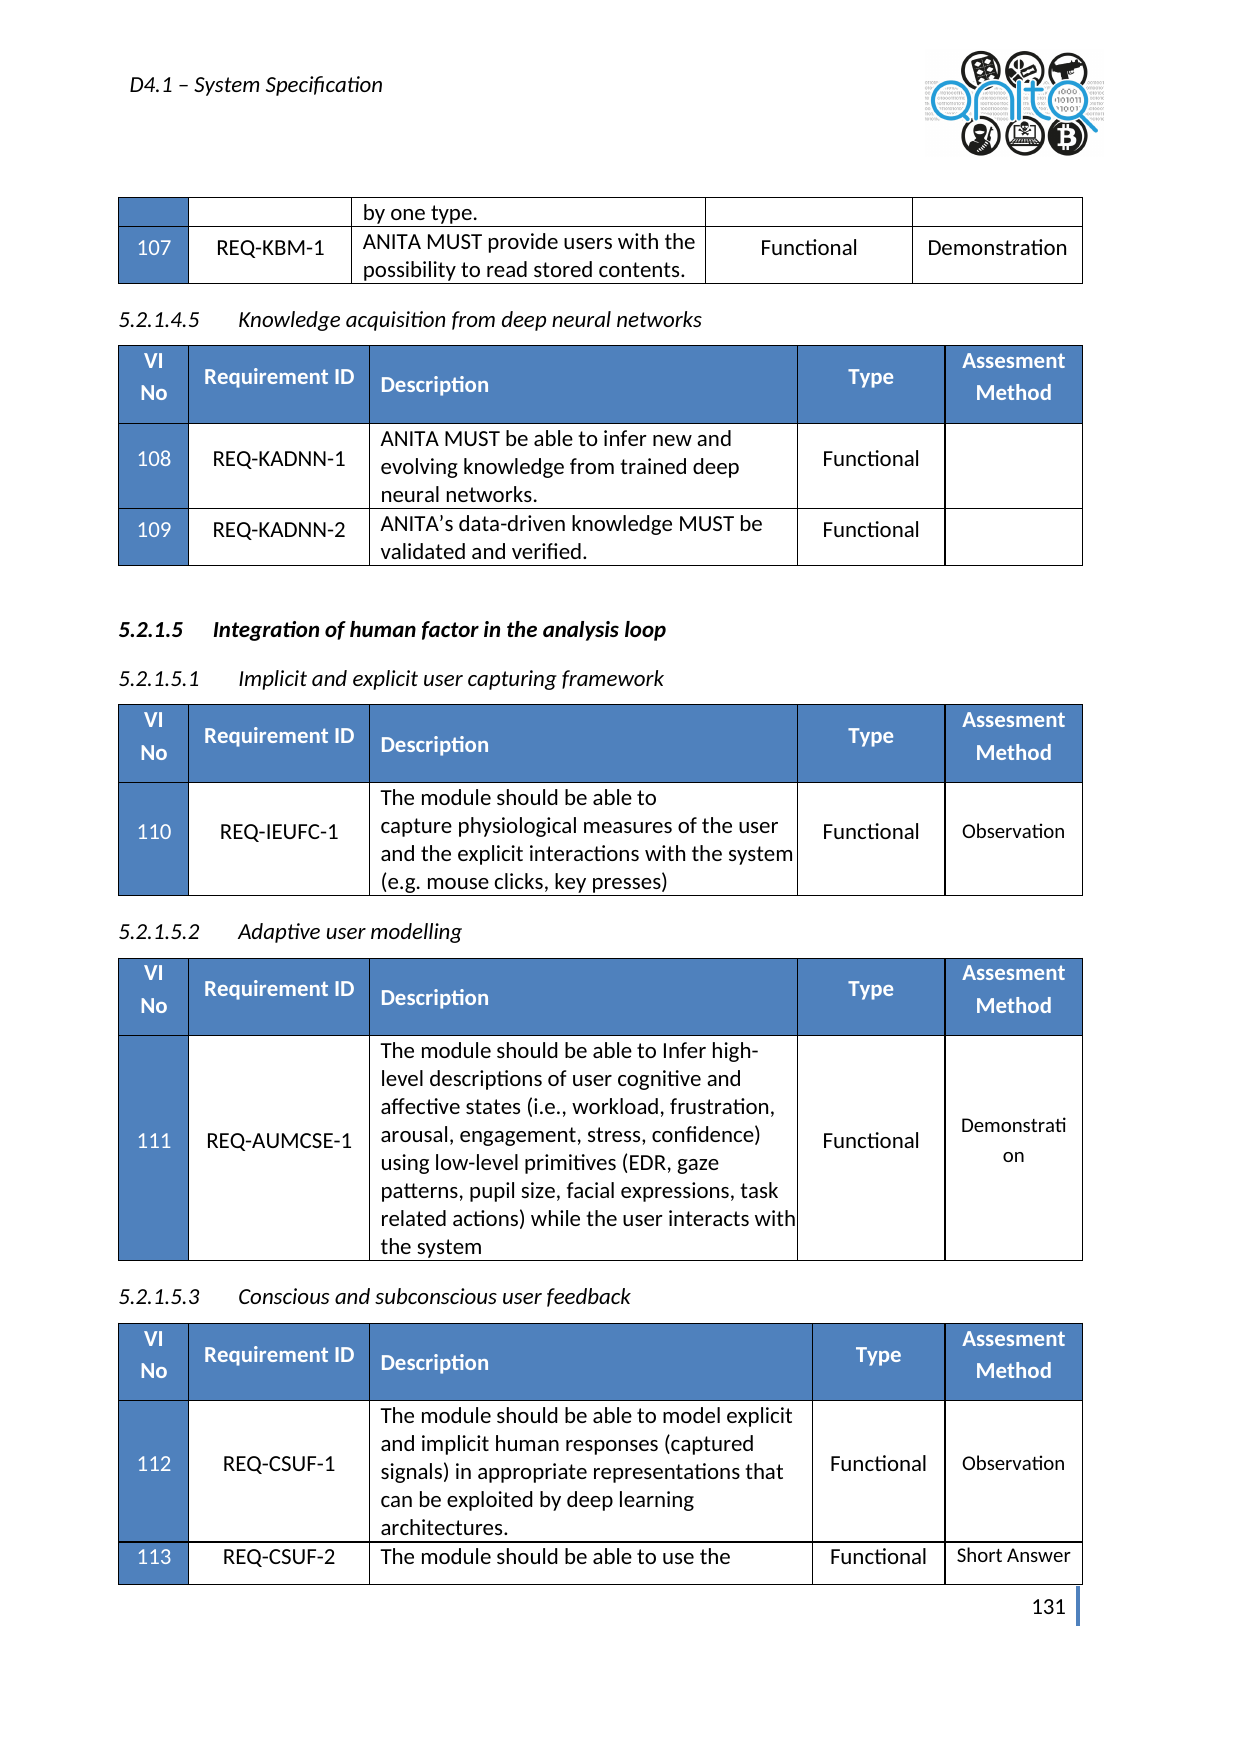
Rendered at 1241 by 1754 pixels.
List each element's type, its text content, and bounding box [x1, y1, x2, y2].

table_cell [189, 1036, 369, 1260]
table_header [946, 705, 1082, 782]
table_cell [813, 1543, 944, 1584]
subtitle Integration of human factor in the analysis loop [118, 615, 1122, 643]
subtitle Implicit and explicit user capturing framework [118, 664, 1122, 692]
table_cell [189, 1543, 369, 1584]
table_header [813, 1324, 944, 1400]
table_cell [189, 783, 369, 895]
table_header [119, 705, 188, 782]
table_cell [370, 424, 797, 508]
subtitle Knowledge acquisition from deep neural networks [118, 305, 1122, 333]
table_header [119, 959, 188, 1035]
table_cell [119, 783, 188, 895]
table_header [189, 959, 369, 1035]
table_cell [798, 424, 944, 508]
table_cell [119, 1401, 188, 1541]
subtitle Conscious and subconscious user feedback [118, 1282, 1122, 1310]
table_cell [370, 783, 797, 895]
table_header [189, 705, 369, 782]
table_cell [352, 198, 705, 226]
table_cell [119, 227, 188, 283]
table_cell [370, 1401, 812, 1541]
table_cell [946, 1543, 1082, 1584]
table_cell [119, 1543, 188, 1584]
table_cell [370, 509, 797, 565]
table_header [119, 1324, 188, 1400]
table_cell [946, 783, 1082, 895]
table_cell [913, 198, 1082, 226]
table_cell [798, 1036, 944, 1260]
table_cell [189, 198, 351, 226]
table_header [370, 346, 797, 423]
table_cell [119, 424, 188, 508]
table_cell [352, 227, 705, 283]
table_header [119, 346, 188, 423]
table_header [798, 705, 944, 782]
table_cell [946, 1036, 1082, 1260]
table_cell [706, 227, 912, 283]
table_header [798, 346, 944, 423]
picture [924, 49, 1104, 157]
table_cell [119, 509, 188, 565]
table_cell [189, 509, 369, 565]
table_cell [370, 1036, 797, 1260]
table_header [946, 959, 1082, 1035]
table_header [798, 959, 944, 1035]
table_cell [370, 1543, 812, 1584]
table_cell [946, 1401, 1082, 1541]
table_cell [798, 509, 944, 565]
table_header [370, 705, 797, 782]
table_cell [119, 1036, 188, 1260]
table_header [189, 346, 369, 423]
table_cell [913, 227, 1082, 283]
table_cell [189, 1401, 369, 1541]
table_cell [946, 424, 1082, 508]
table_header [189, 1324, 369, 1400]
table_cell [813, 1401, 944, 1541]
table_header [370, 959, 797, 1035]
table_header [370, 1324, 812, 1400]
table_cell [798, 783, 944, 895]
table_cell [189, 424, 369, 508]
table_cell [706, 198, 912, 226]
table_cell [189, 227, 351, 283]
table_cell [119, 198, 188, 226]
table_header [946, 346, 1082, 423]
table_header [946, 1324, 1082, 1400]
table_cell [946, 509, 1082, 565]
subtitle Adaptive user modelling [118, 917, 1122, 945]
